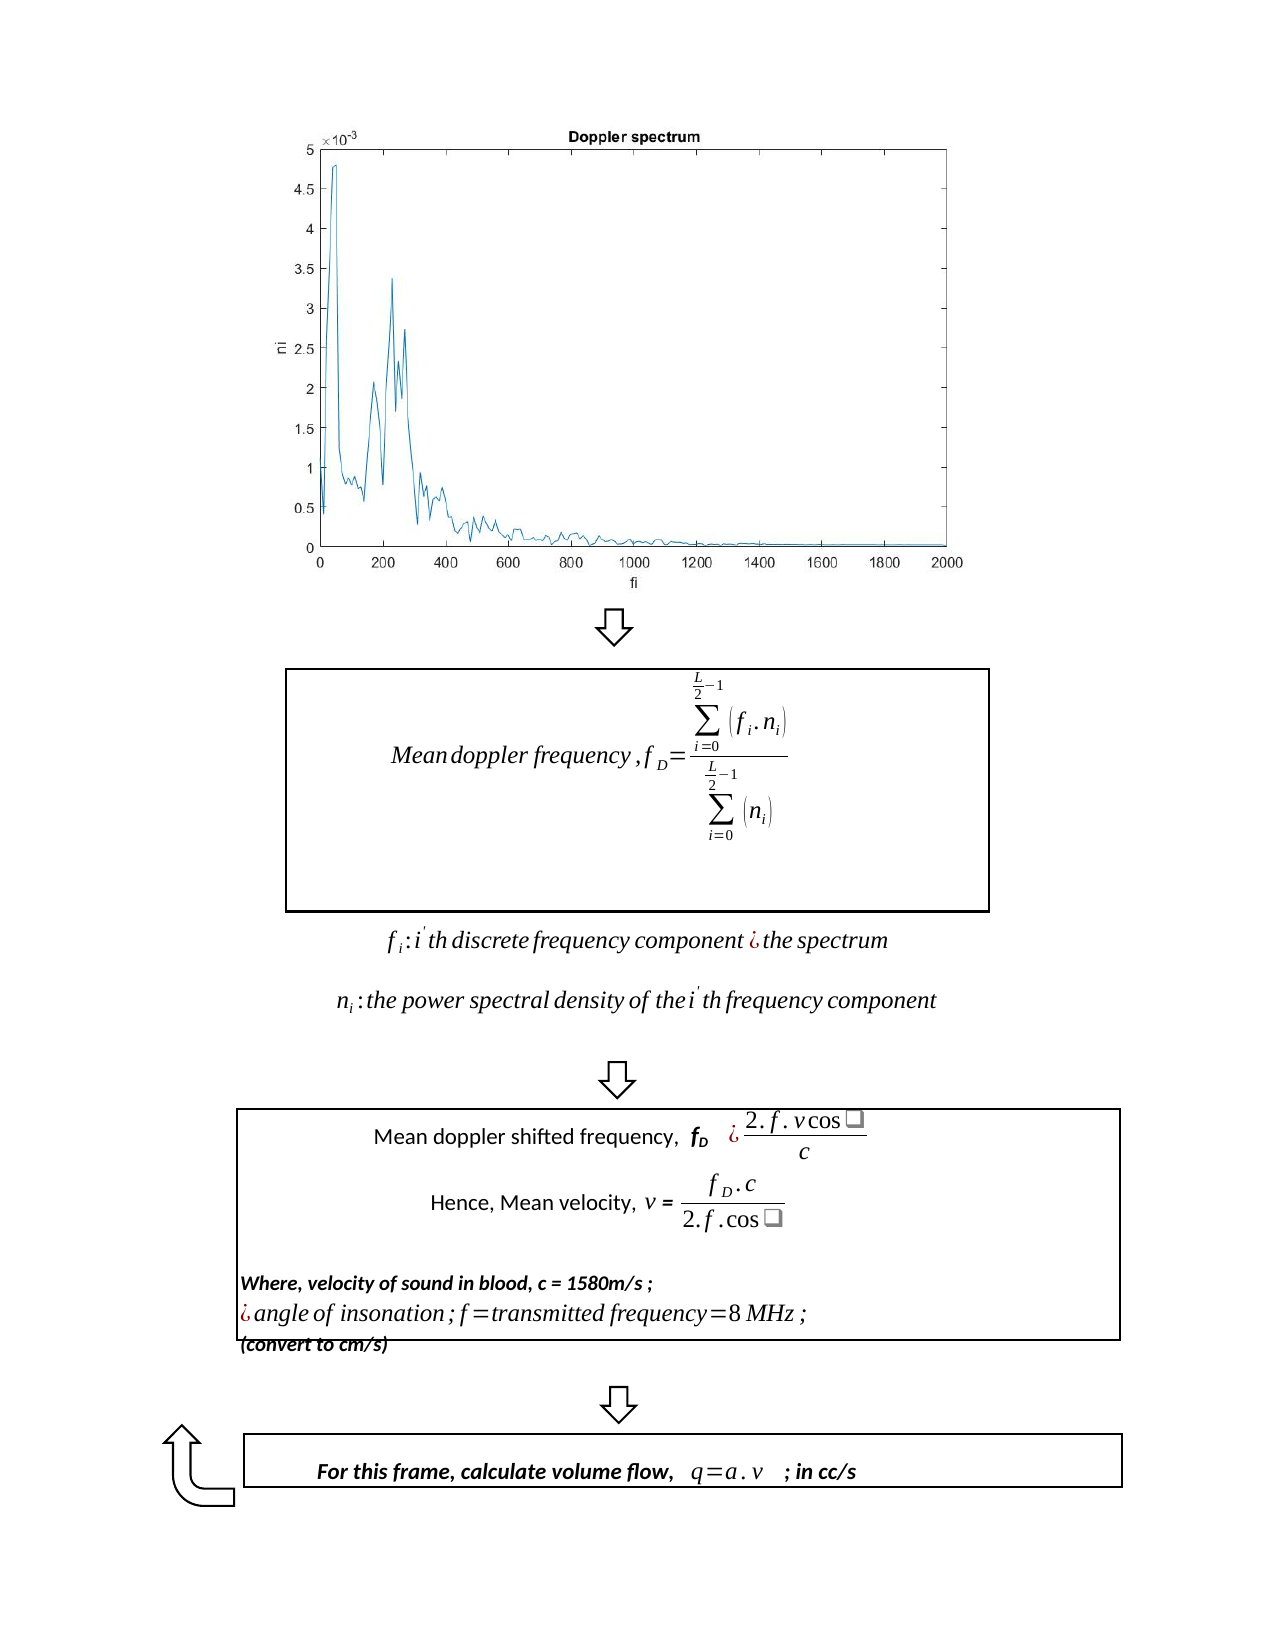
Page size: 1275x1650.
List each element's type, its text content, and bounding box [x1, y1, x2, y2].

list For this frame, calculate volume flow, ; in cc/s [245, 1457, 1121, 1485]
list Where, velocity of sound in blood, c = 1580m/s ; (convert to cm/s) [240, 1270, 1125, 1357]
list Mean doppler shifted frequency, fD [240, 1106, 1125, 1165]
picture [215, 112, 1024, 600]
list Hence, Mean velocity, = [240, 1170, 1119, 1232]
